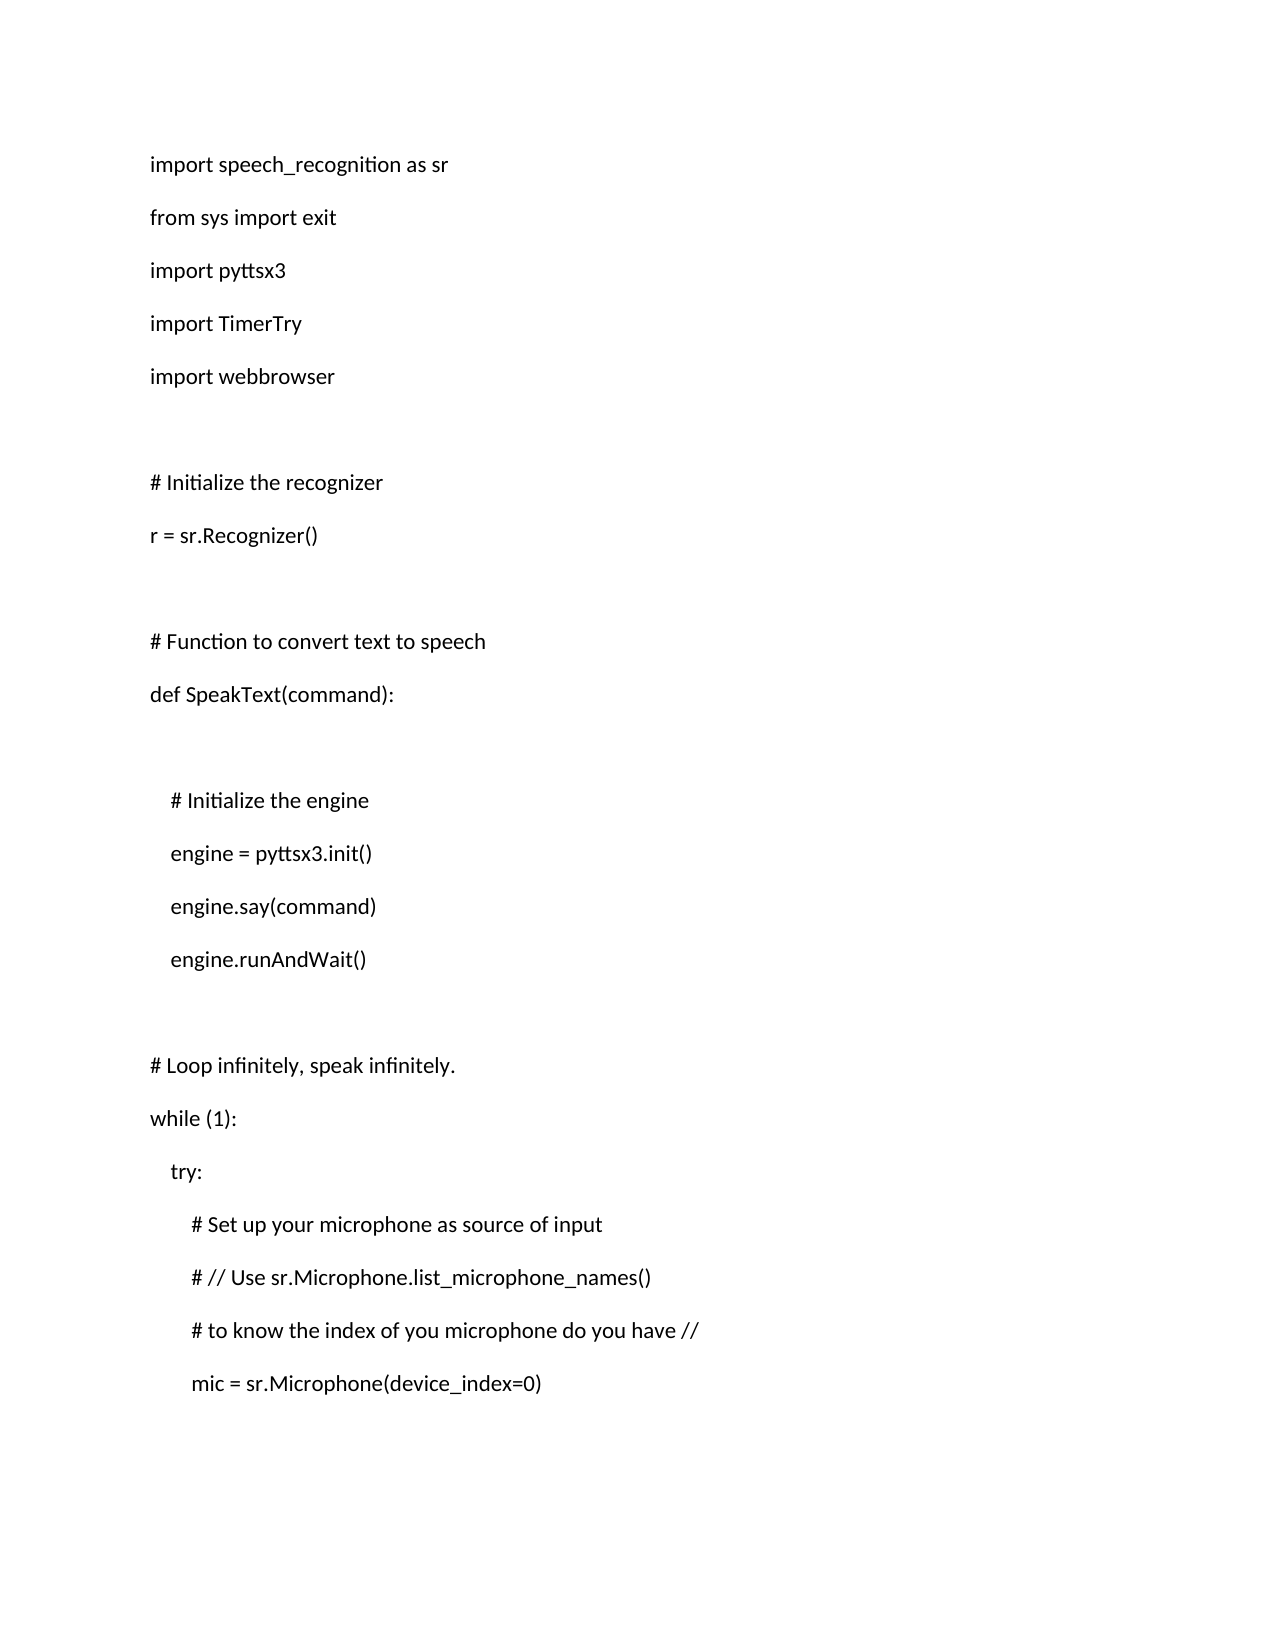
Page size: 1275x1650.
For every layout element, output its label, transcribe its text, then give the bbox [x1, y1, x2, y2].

text import pyttsx3 [150, 256, 1125, 284]
text from sys import exit [150, 203, 1125, 231]
text import TimerTry [150, 309, 1125, 337]
text # // Use sr.Microphone.list_microphone_names() [150, 1263, 1125, 1291]
text mic = sr.Microphone(device_index=0) [150, 1369, 1125, 1397]
text r = sr.Recognizer() [150, 521, 1125, 549]
text # Initialize the recognizer [150, 468, 1125, 496]
text # Set up your microphone as source of input [150, 1210, 1125, 1238]
text try: [150, 1157, 1125, 1185]
text engine = pyttsx3.init() [150, 839, 1125, 867]
text import speech_recognition as sr [150, 150, 1125, 178]
text engine.runAndWait() [150, 945, 1125, 973]
text def SpeakText(command): [150, 680, 1125, 708]
text engine.say(command) [150, 892, 1125, 920]
text # Function to convert text to speech [150, 627, 1125, 655]
text # Loop infinitely, speak infinitely. [150, 1051, 1125, 1079]
text # Initialize the engine [150, 786, 1125, 814]
text # to know the index of you microphone do you have // [150, 1316, 1125, 1344]
text import webbrowser [150, 362, 1125, 390]
text while (1): [150, 1104, 1125, 1132]
